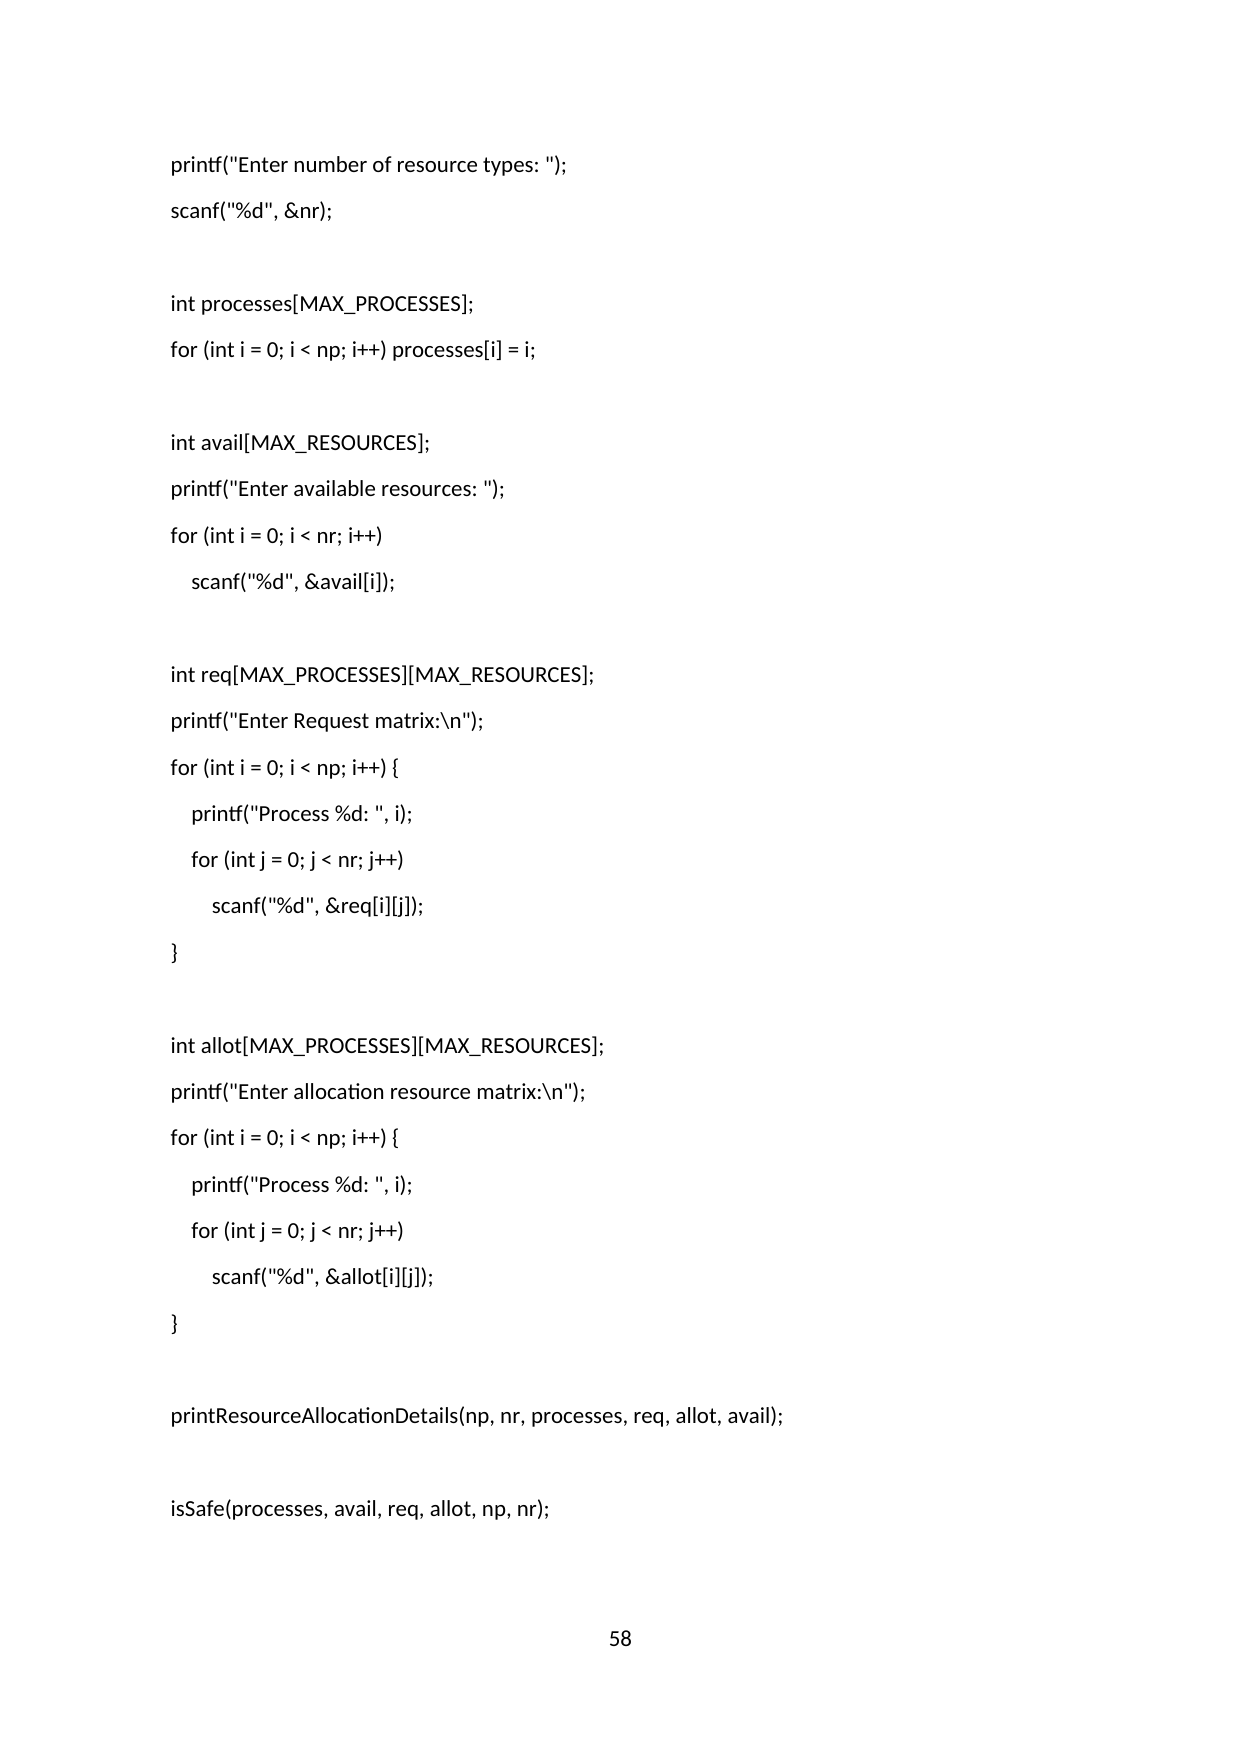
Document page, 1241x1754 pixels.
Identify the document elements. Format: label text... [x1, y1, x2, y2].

text int allot[MAX_PROCESSES][MAX_RESOURCES]; [150, 1031, 1090, 1059]
text printResourceAllocationDetails(np, nr, processes, req, allot, avail); [150, 1402, 1090, 1429]
text scanf("%d", &allot[i][j]); [150, 1262, 1090, 1291]
text scanf("%d", &avail[i]); [150, 567, 1090, 595]
text for (int j = 0; j < nr; j++) [150, 1216, 1090, 1244]
text printf("Process %d: ", i); [150, 799, 1090, 827]
text int processes[MAX_PROCESSES]; [150, 289, 1090, 317]
text int req[MAX_PROCESSES][MAX_RESOURCES]; [150, 660, 1090, 688]
text } [150, 938, 1090, 966]
text printf("Enter allocation resource matrix:\n"); [150, 1077, 1090, 1105]
text isSafe(processes, avail, req, allot, np, nr); [150, 1494, 1090, 1522]
text for (int i = 0; i < np; i++) { [150, 1123, 1090, 1151]
text int avail[MAX_RESOURCES]; [150, 428, 1090, 456]
text printf("Enter number of resource types: "); [150, 150, 1090, 178]
text for (int i = 0; i < np; i++) processes[i] = i; [150, 335, 1090, 363]
text for (int i = 0; i < np; i++) { [150, 753, 1090, 781]
text printf("Enter available resources: "); [150, 474, 1090, 502]
text scanf("%d", &req[i][j]); [150, 892, 1090, 920]
text } [150, 1309, 1090, 1337]
text scanf("%d", &nr); [150, 196, 1090, 224]
text for (int j = 0; j < nr; j++) [150, 845, 1090, 873]
text printf("Enter Request matrix:\n"); [150, 706, 1090, 734]
text for (int i = 0; i < nr; i++) [150, 521, 1090, 549]
text printf("Process %d: ", i); [150, 1170, 1090, 1198]
